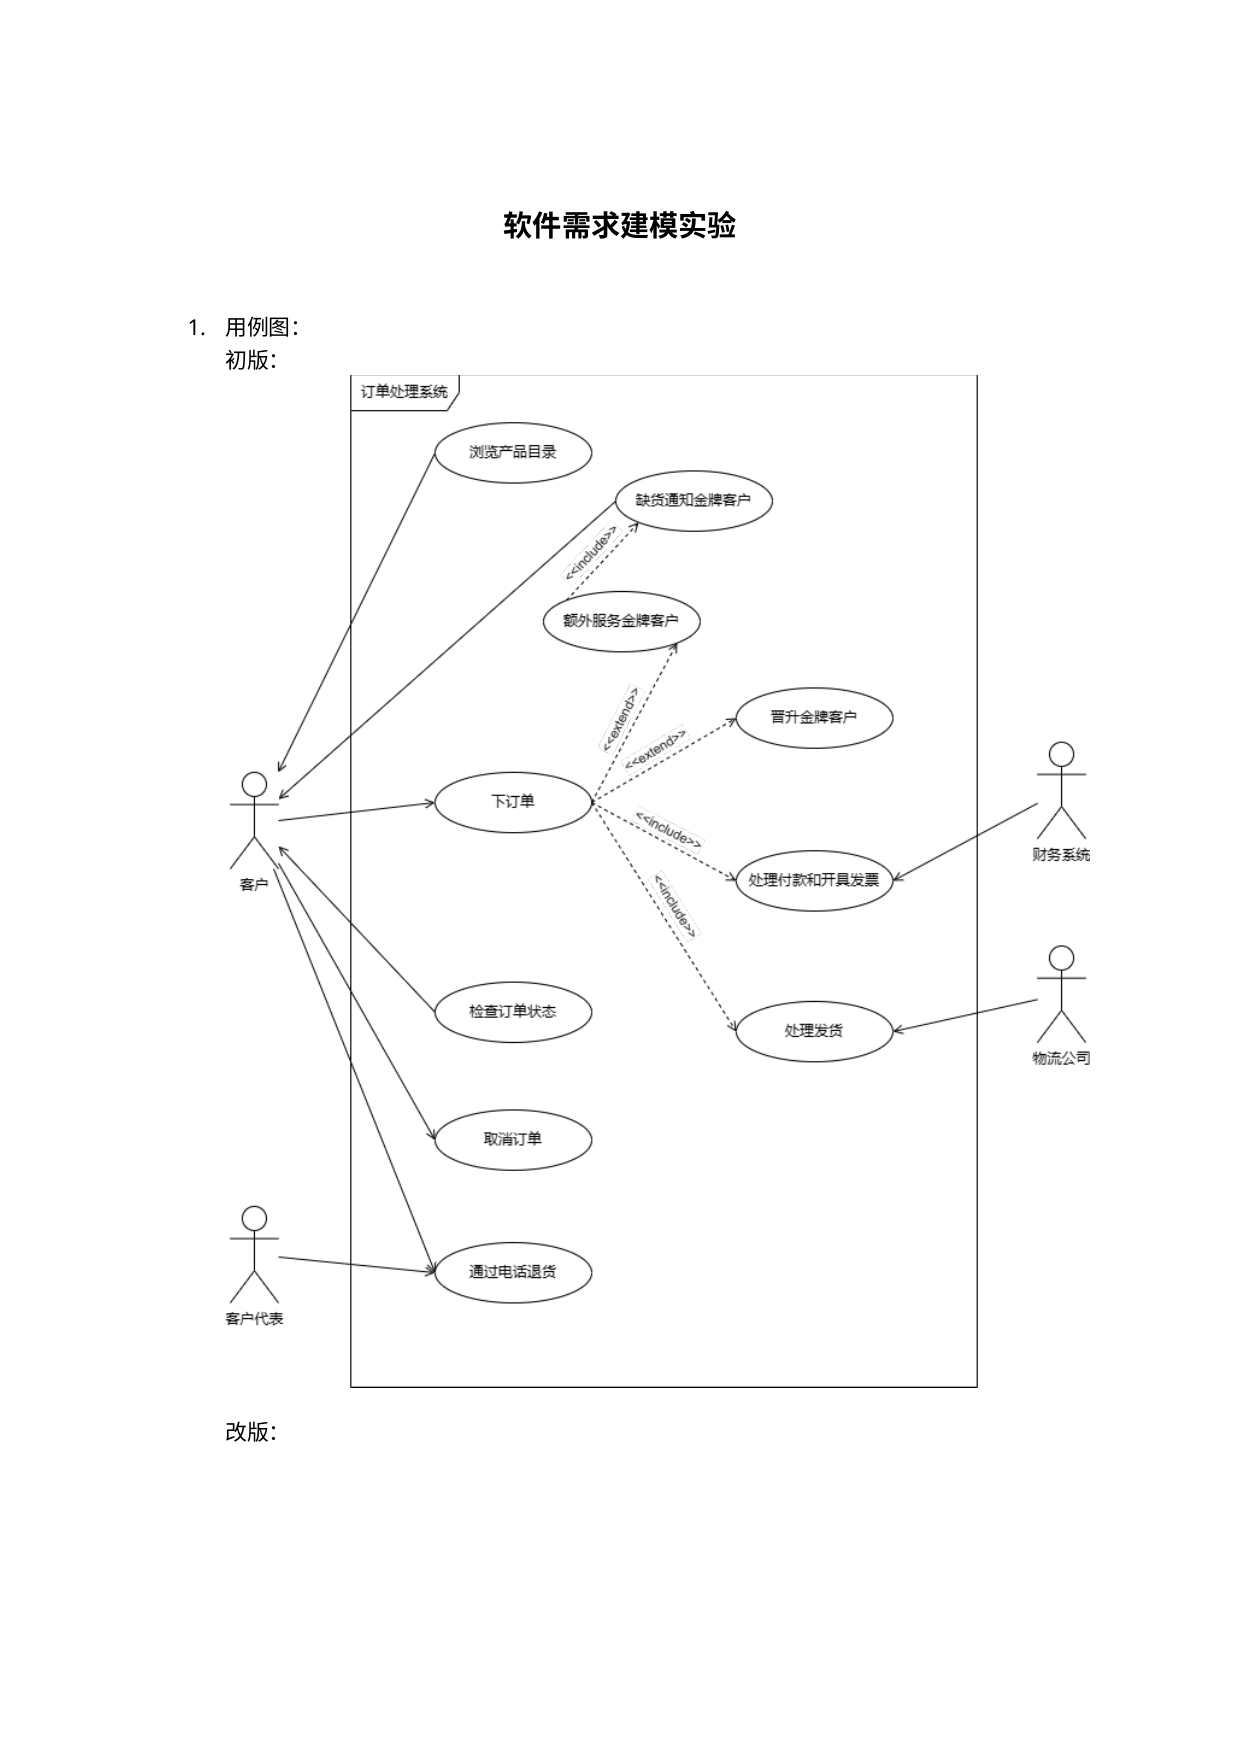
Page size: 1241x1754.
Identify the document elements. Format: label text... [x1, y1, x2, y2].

list 初版： [225, 342, 1053, 375]
picture [225, 375, 1090, 1388]
subtitle 软件需求建模实验 [187, 191, 1053, 256]
list 用例图： [187, 310, 1053, 342]
list 改版： [225, 1415, 1053, 1447]
